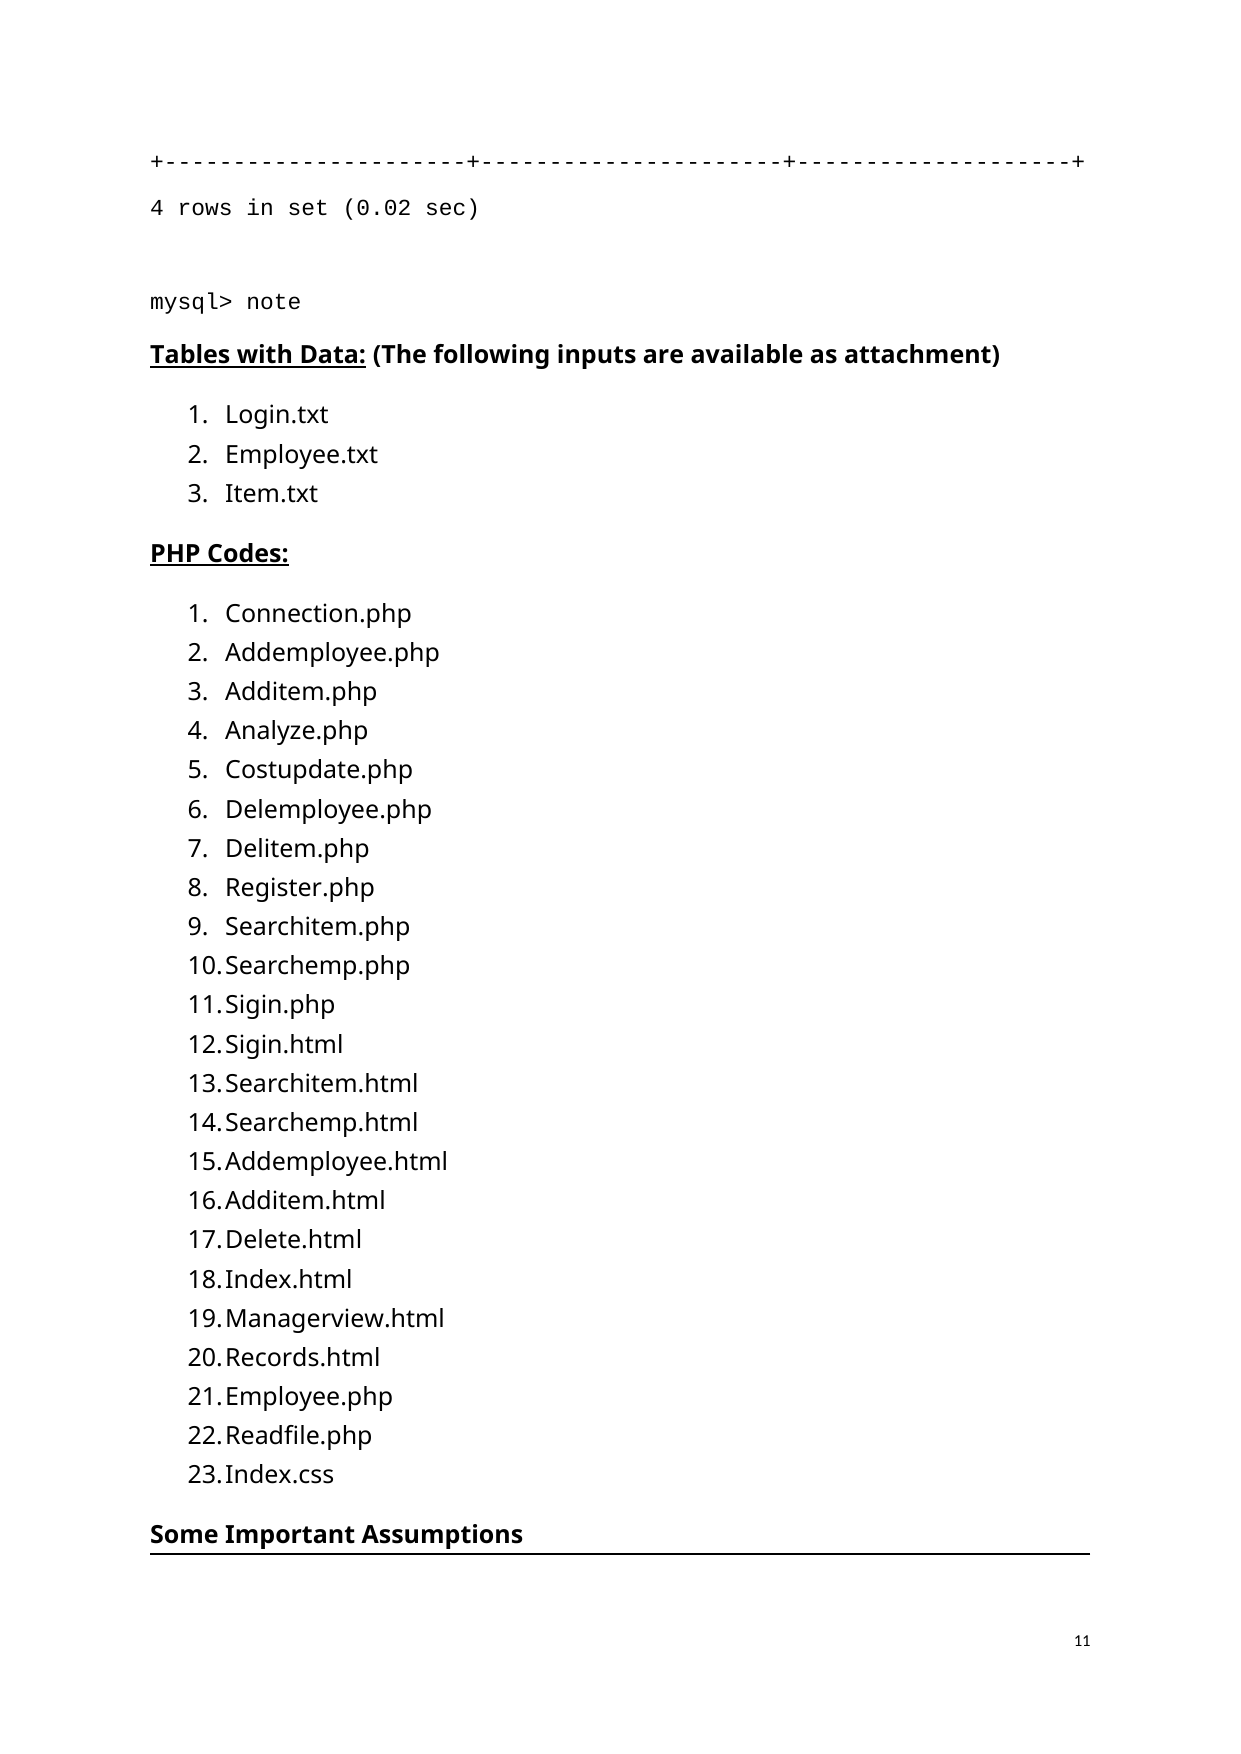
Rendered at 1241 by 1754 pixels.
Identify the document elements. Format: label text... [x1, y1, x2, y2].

list Index.css [187, 1457, 1090, 1491]
list Records.html [187, 1339, 1090, 1374]
list Sigin.html [187, 1026, 1090, 1060]
list Register.php [187, 869, 1090, 904]
list Managerview.html [187, 1300, 1090, 1334]
list Searchitem.php [187, 909, 1090, 943]
list Delitem.php [187, 830, 1090, 864]
list Login.txt [187, 397, 1090, 431]
list Item.txt [187, 475, 1090, 509]
list Delete.html [187, 1222, 1090, 1256]
list Searchemp.html [187, 1104, 1090, 1139]
list Searchitem.html [187, 1065, 1090, 1099]
list Searchemp.php [187, 948, 1090, 982]
list Sigin.php [187, 987, 1090, 1021]
list Connection.php [187, 595, 1090, 629]
list Employee.txt [187, 436, 1090, 470]
list Addemployee.html [187, 1144, 1090, 1178]
list Additem.html [187, 1183, 1090, 1217]
text PHP Codes: [150, 535, 1090, 569]
list Index.html [187, 1261, 1090, 1295]
list Additem.php [187, 674, 1090, 708]
list Employee.php [187, 1379, 1090, 1413]
list Addemployee.php [187, 634, 1090, 669]
list Analyze.php [187, 713, 1090, 747]
text +----------------------+----------------------+--------------------+ [150, 150, 1090, 176]
text 4 rows in set (0.02 sec) [150, 197, 1090, 223]
text Some Important Assumptions [150, 1517, 1090, 1553]
list Delemployee.php [187, 791, 1090, 825]
text mysql> note [150, 290, 1090, 316]
list Readfile.php [187, 1418, 1090, 1452]
text Tables with Data: (The following inputs are available as attachment) [150, 337, 1090, 371]
list Costupdate.php [187, 752, 1090, 786]
